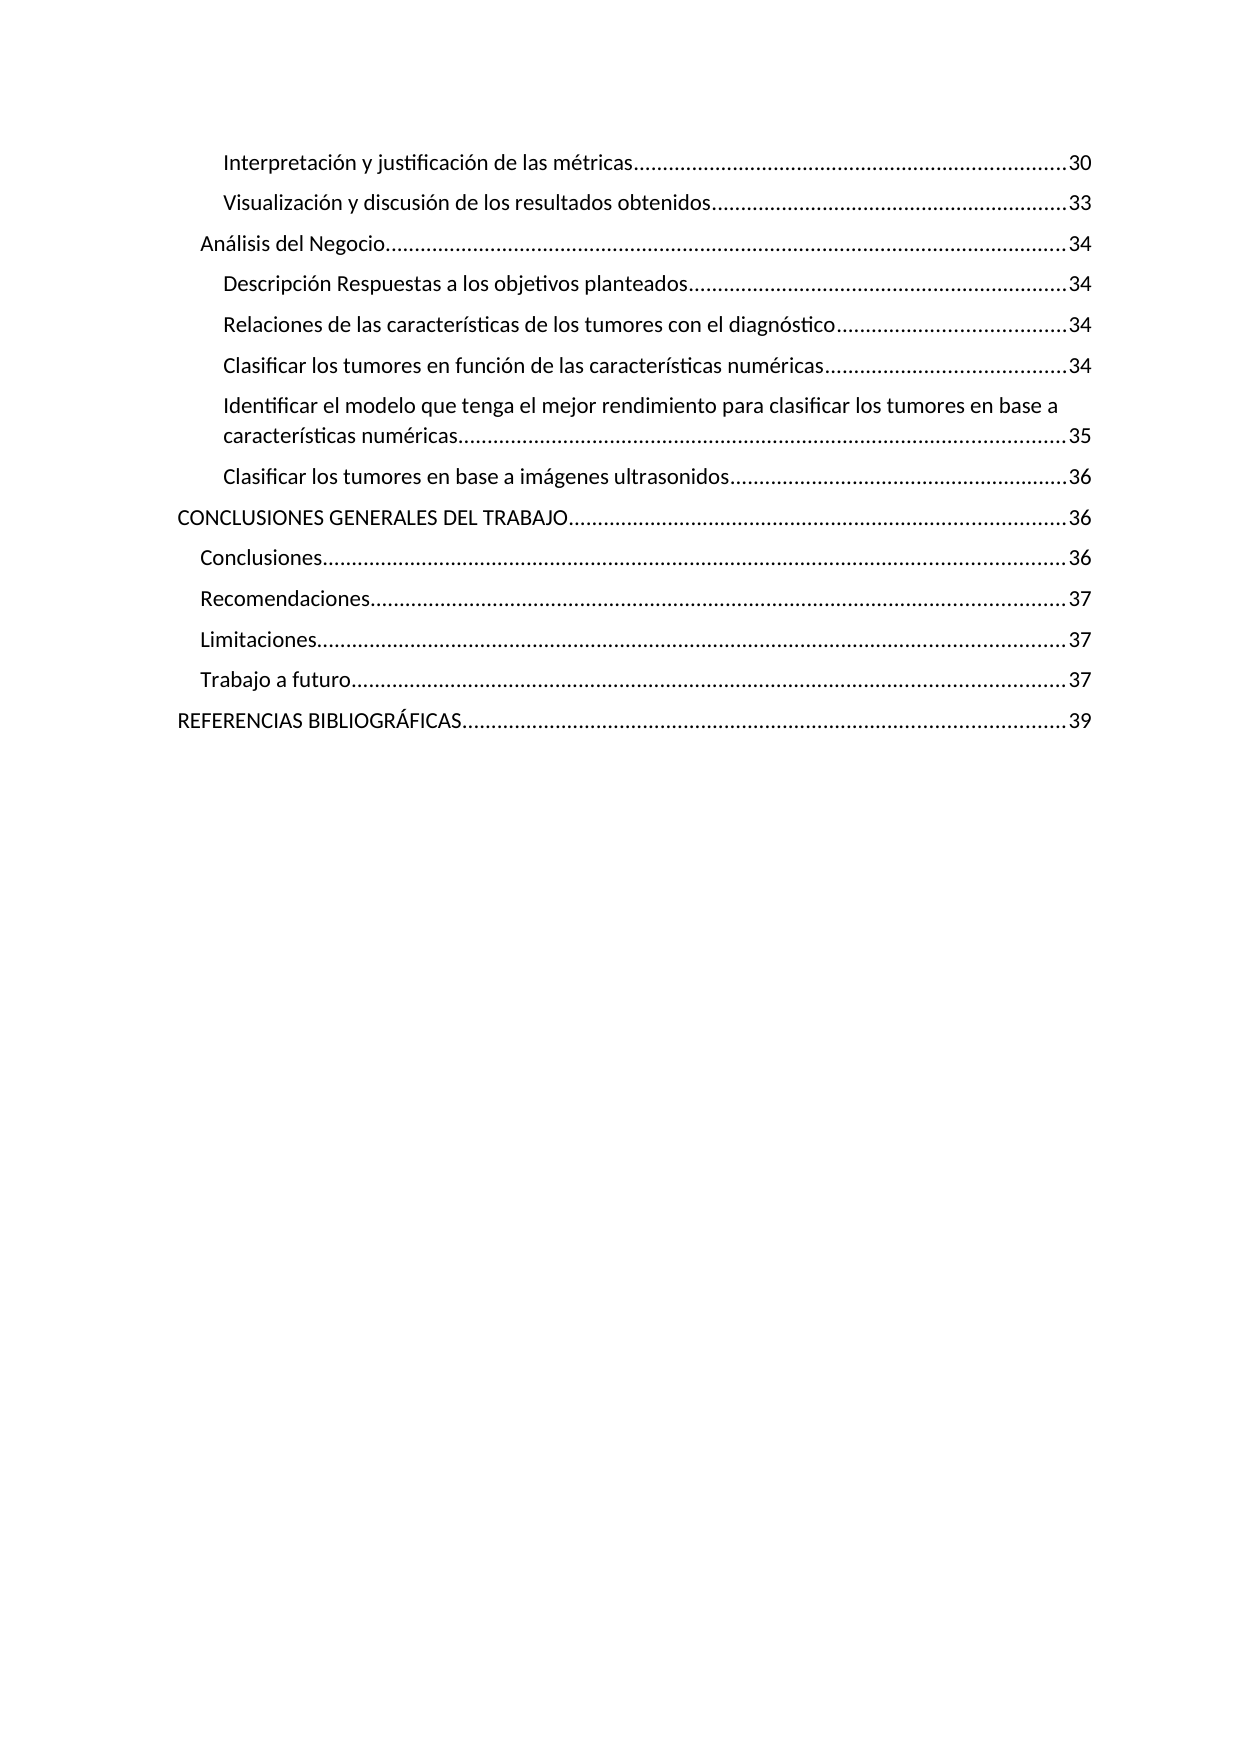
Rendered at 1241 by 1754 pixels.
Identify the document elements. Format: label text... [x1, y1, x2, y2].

text REFERENCIAS BIBLIOGRÁFICAS 39 [177, 706, 1092, 734]
text Análisis del Negocio 34 [200, 229, 1092, 257]
text Clasificar los tumores en función de las características numéricas 34 [223, 351, 1092, 379]
text CONCLUSIONES GENERALES DEL TRABAJO 36 [177, 503, 1092, 531]
text Clasificar los tumores en base a imágenes ultrasonidos 36 [223, 462, 1092, 490]
text Limitaciones 37 [200, 625, 1092, 653]
text Identificar el modelo que tenga el mejor rendimiento para clasificar los tumores en base a características numéricas 35 [223, 391, 1092, 450]
text Interpretación y justificación de las métricas 30 [223, 148, 1092, 176]
text Trabajo a futuro 37 [200, 665, 1092, 693]
text Conclusiones 36 [200, 543, 1092, 572]
text Relaciones de las características de los tumores con el diagnóstico 34 [223, 310, 1092, 338]
text Visualización y discusión de los resultados obtenidos 33 [223, 188, 1092, 216]
text Descripción Respuestas a los objetivos planteados 34 [223, 269, 1092, 298]
text Recomendaciones 37 [200, 584, 1092, 612]
